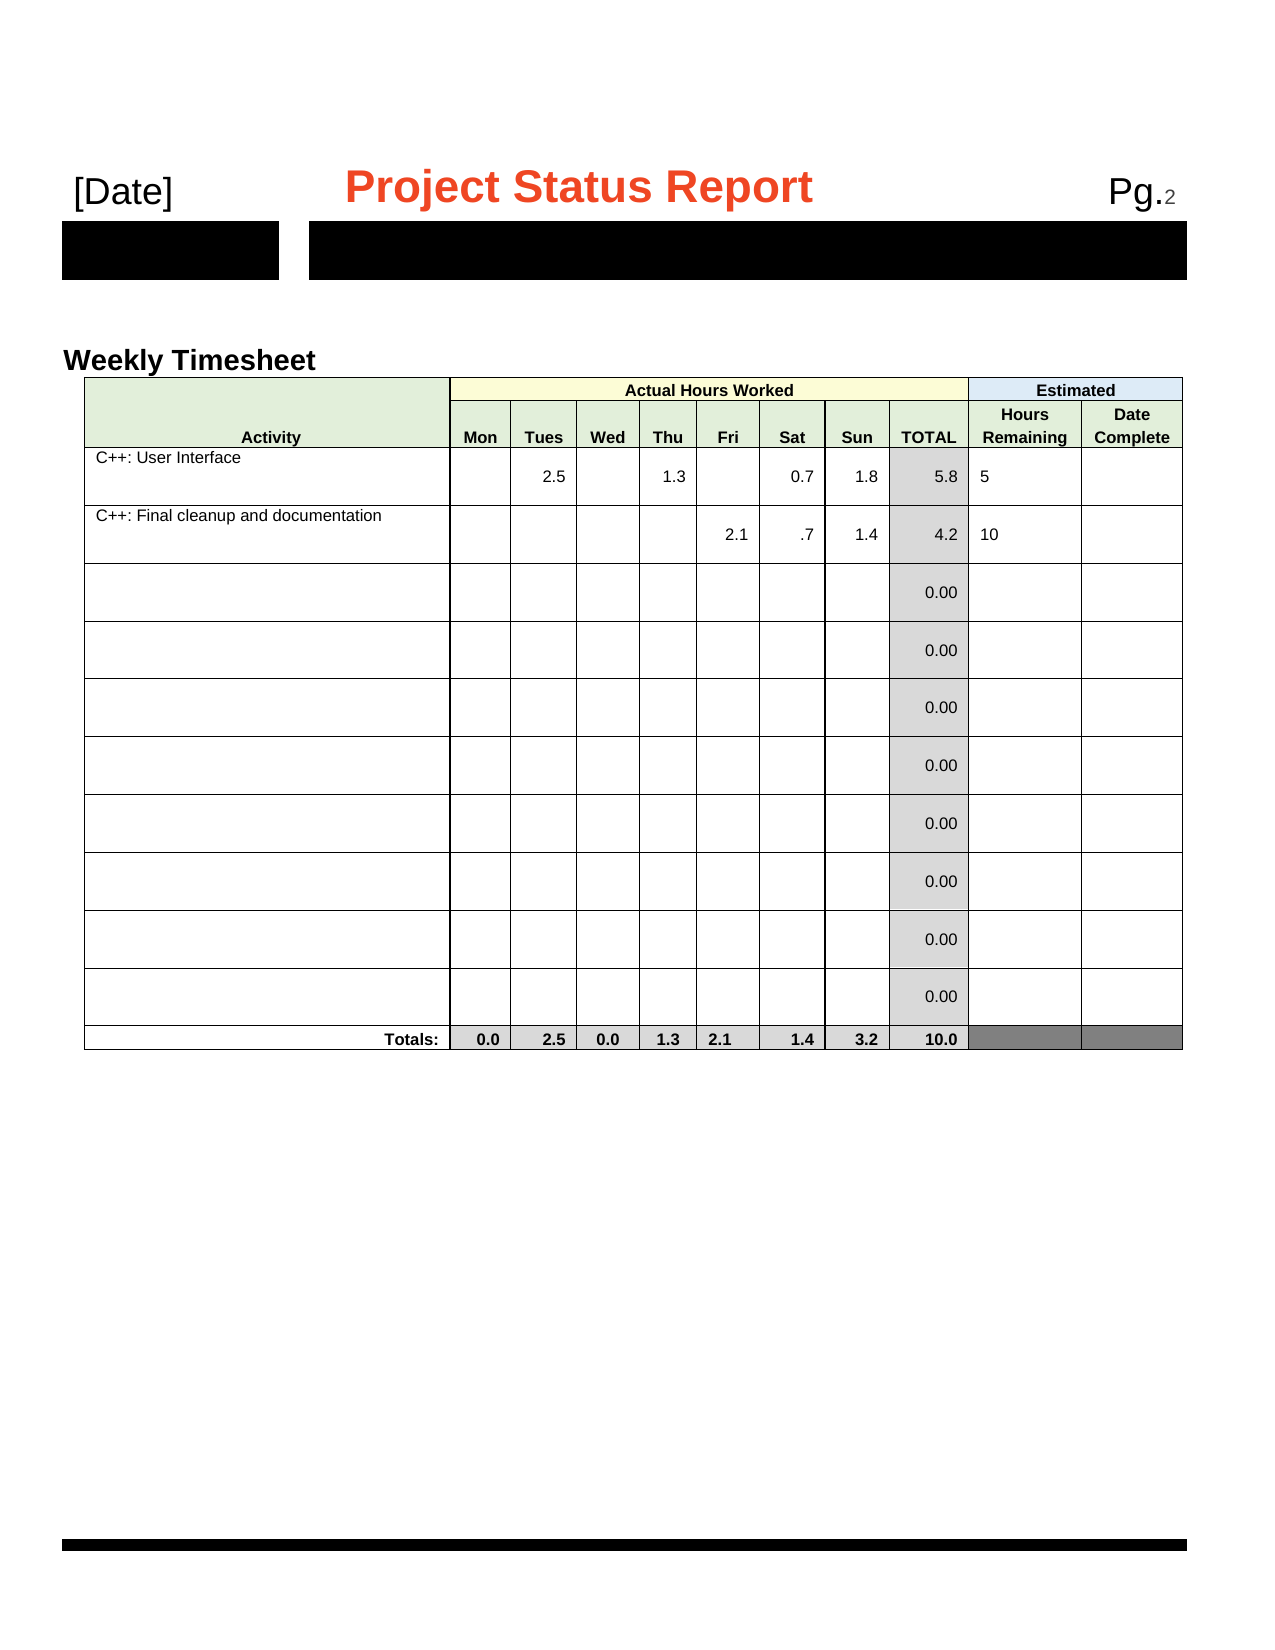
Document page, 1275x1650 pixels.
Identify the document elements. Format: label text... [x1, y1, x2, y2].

table_cell [826, 564, 889, 621]
table_cell Fri [697, 401, 759, 447]
table_cell Sun [826, 401, 889, 447]
table_cell [826, 969, 889, 1025]
table_cell Mon [451, 401, 510, 447]
table_cell [511, 853, 576, 909]
table_cell Sat [760, 401, 824, 447]
table_cell TOTAL [890, 401, 968, 447]
table_cell [1082, 1026, 1182, 1049]
table_cell [826, 622, 889, 678]
table_cell 0.00 [890, 564, 968, 621]
table_cell 0.0 [451, 1026, 510, 1049]
table_cell 1.3 [640, 448, 696, 505]
table_cell [511, 969, 576, 1025]
table_cell [697, 448, 759, 505]
table_cell [760, 622, 824, 678]
table_cell [1082, 969, 1182, 1025]
table_cell 3.2 [826, 1026, 889, 1049]
table_cell 10.0 [890, 1026, 968, 1049]
table_cell [451, 448, 510, 505]
table_cell Wed [577, 401, 639, 447]
table_cell Tues [511, 401, 576, 447]
table_cell [577, 853, 639, 909]
table_cell [577, 622, 639, 678]
table_cell 5.8 [890, 448, 968, 505]
table_cell [969, 1026, 1081, 1049]
table_cell [511, 795, 576, 852]
table_cell [85, 795, 449, 852]
table_cell [640, 679, 696, 736]
table_cell [85, 737, 449, 794]
table_cell Hours [969, 401, 1081, 424]
table_cell [1082, 737, 1182, 794]
table_cell Remaining [969, 424, 1081, 447]
table_cell [969, 564, 1081, 621]
table_cell Complete [1082, 424, 1182, 447]
table_cell [760, 737, 824, 794]
table_cell 0.00 [890, 737, 968, 794]
table_cell [697, 911, 759, 967]
table_cell [697, 564, 759, 621]
table_cell [577, 911, 639, 967]
table_cell 1.4 [760, 1026, 824, 1049]
table_cell [511, 679, 576, 736]
table_cell [760, 911, 824, 967]
table_cell [451, 969, 510, 1025]
table_cell 0.00 [890, 679, 968, 736]
table_cell [640, 737, 696, 794]
table_cell 1.3 [640, 1026, 696, 1049]
table_cell Totals: [85, 1026, 449, 1049]
table_cell Thu [640, 401, 696, 447]
table_cell [640, 911, 696, 967]
table_cell [826, 853, 889, 909]
table_cell 0.00 [890, 969, 968, 1025]
table_cell C++: User Interface [85, 448, 449, 505]
table_cell [85, 564, 449, 621]
table_cell [969, 622, 1081, 678]
table_cell [826, 795, 889, 852]
table_cell [85, 622, 449, 678]
table_cell [577, 564, 639, 621]
table_header Estimated [969, 378, 1182, 400]
table_cell 10 [969, 506, 1081, 563]
table_cell [577, 448, 639, 505]
table_cell 0.00 [890, 911, 968, 967]
table_cell [969, 911, 1081, 967]
table_cell 1.8 [826, 448, 889, 505]
table_header Activity [85, 378, 449, 447]
table_cell 2.1 [697, 1026, 759, 1049]
table_cell 2.5 [511, 448, 576, 505]
table_cell [640, 506, 696, 563]
table_cell 1.4 [826, 506, 889, 563]
table_cell [1082, 795, 1182, 852]
table_cell C++: Final cleanup and documentation [85, 506, 449, 563]
table_cell [451, 911, 510, 967]
table_cell [826, 737, 889, 794]
table_cell 5 [969, 448, 1081, 505]
table_cell [969, 737, 1081, 794]
table_cell [85, 853, 449, 909]
table_cell [577, 506, 639, 563]
table_cell [640, 969, 696, 1025]
table_cell [1082, 564, 1182, 621]
table_cell [697, 622, 759, 678]
table_cell [451, 737, 510, 794]
table_cell [511, 622, 576, 678]
table_cell [577, 969, 639, 1025]
table_cell [1082, 448, 1182, 505]
table_cell 2.1 [697, 506, 759, 563]
table_cell [85, 679, 449, 736]
table_cell [511, 564, 576, 621]
table_cell [85, 911, 449, 967]
table_cell [451, 679, 510, 736]
table_cell [760, 853, 824, 909]
table_cell [760, 564, 824, 621]
table_cell [640, 564, 696, 621]
table_cell [577, 795, 639, 852]
table_cell [511, 737, 576, 794]
table_cell [451, 564, 510, 621]
table_cell [826, 679, 889, 736]
table_cell [697, 795, 759, 852]
table_cell Date [1082, 401, 1182, 424]
subtitle Weekly Timesheet [63, 343, 1200, 377]
table_cell 0.00 [890, 853, 968, 909]
table_cell [697, 679, 759, 736]
table_cell [85, 969, 449, 1025]
table_cell 0.0 [577, 1026, 639, 1049]
table_cell [511, 911, 576, 967]
table_cell [1082, 622, 1182, 678]
table_cell 4.2 [890, 506, 968, 563]
table_cell [451, 795, 510, 852]
table_cell [760, 969, 824, 1025]
table_cell [451, 622, 510, 678]
table_cell [640, 622, 696, 678]
table_cell 0.00 [890, 622, 968, 678]
table_cell [577, 737, 639, 794]
table_cell 0.00 [890, 795, 968, 852]
table_cell [697, 969, 759, 1025]
table_cell [640, 853, 696, 909]
table_cell [640, 795, 696, 852]
table_cell [969, 679, 1081, 736]
table_cell [697, 737, 759, 794]
table_cell [451, 853, 510, 909]
table_cell [826, 911, 889, 967]
table_cell [697, 853, 759, 909]
table_cell .7 [760, 506, 824, 563]
table_cell [451, 506, 510, 563]
table_cell [969, 795, 1081, 852]
table_header Actual Hours Worked [451, 378, 968, 400]
table_cell [760, 795, 824, 852]
table_cell [1082, 679, 1182, 736]
table_cell [1082, 911, 1182, 967]
table_cell [511, 506, 576, 563]
table_cell [969, 969, 1081, 1025]
table_cell [1082, 506, 1182, 563]
table_cell 0.7 [760, 448, 824, 505]
table_cell [969, 853, 1081, 909]
table_cell 2.5 [511, 1026, 576, 1049]
table_cell [1082, 853, 1182, 909]
table_cell [577, 679, 639, 736]
table_cell [760, 679, 824, 736]
